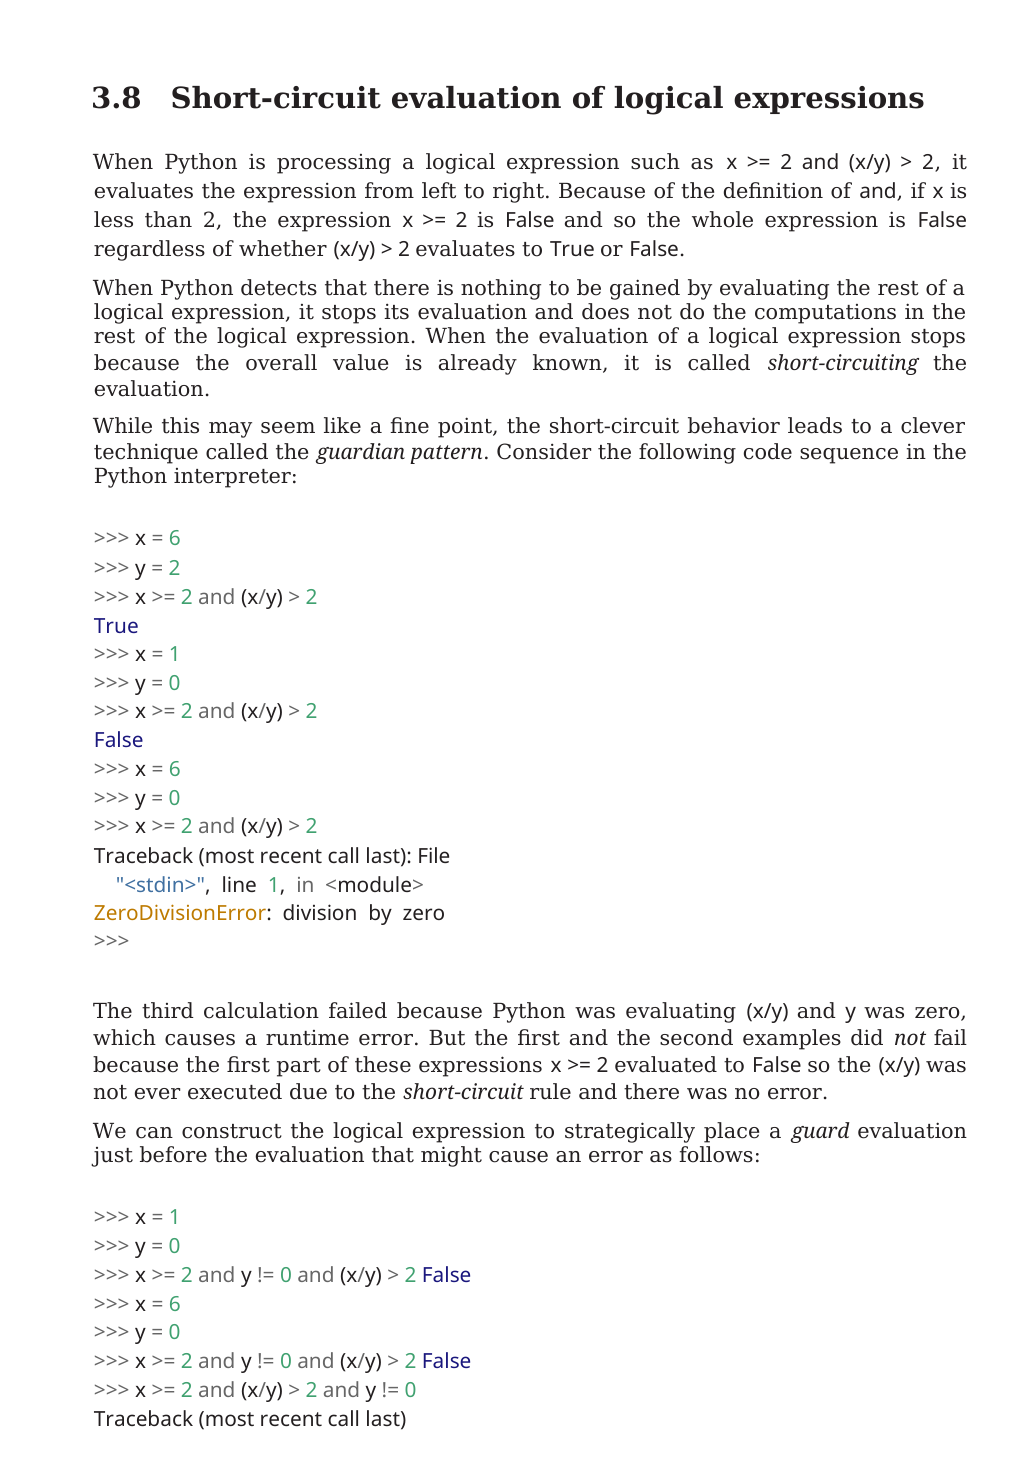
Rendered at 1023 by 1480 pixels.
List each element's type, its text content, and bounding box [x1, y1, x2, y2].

text >>> x >= 2 and (x/y) > 2 [94, 812, 944, 840]
text When Python is processing a logical expression such as x >= 2 and (x/y) > 2, it evaluates the expression from left to right. Because of the definition of and, if x is less than 2, the expression x >= 2 is False and so the whole expression is False regardless of whether (x/y) > 2 evaluates to True or False. [93, 147, 967, 263]
text >>> y = 0 [94, 1231, 944, 1260]
text >>> y = 0 [94, 668, 944, 696]
text >>> y = 0 [94, 783, 944, 811]
text When Python detects that there is nothing to be gained by evaluating the rest of a logical expression, it stops its evaluation and does not do the computations in the rest of the logical expression. When the evaluation of a logical expression stops because the overall value is already known, it is called short-circuiting the evaluation. [93, 276, 967, 401]
text >>> x >= 2 and y != 0 and (x/y) > 2 False [94, 1346, 478, 1375]
text >>> x >= 2 and y != 0 and (x/y) > 2 False [94, 1261, 478, 1289]
text >>> x = 6 [94, 1289, 944, 1317]
text >>> x = 6 [94, 754, 944, 782]
text >>> x >= 2 and (x/y) > 2 False [94, 697, 362, 754]
text >>> x = 1 [94, 640, 944, 667]
text >>> y = 0 [94, 1317, 944, 1346]
text >>> x = 6 [94, 523, 944, 552]
text ZeroDivisionError: division by zero [94, 899, 944, 926]
text While this may seem like a fine point, the short-circuit behavior leads to a clever technique called the guardian pattern. Consider the following code sequence in the Python interpreter: [93, 415, 967, 489]
text >>> x = 1 [94, 1202, 944, 1231]
subtitle Short-circuit evaluation of logical expressions [91, 81, 944, 115]
text Traceback (most recent call last): File "<stdin>", line 1, in <module> [94, 841, 508, 898]
text >>> y = 2 [94, 553, 944, 581]
text The third calculation failed because Python was evaluating (x/y) and y was zero, which causes a runtime error. But the first and the second examples did not fail because the first part of these expressions x >= 2 evaluated to False so the (x/y) was not ever executed due to the short-circuit rule and there was no error. [93, 996, 967, 1106]
text We can construct the logical expression to strategically place a guard evaluation just before the evaluation that might cause an error as follows: [93, 1117, 967, 1167]
text >>> x >= 2 and (x/y) > 2 and y != 0 Traceback (most recent call last) [94, 1375, 494, 1433]
text >>> [94, 927, 944, 955]
text >>> x >= 2 and (x/y) > 2 True [94, 582, 362, 639]
